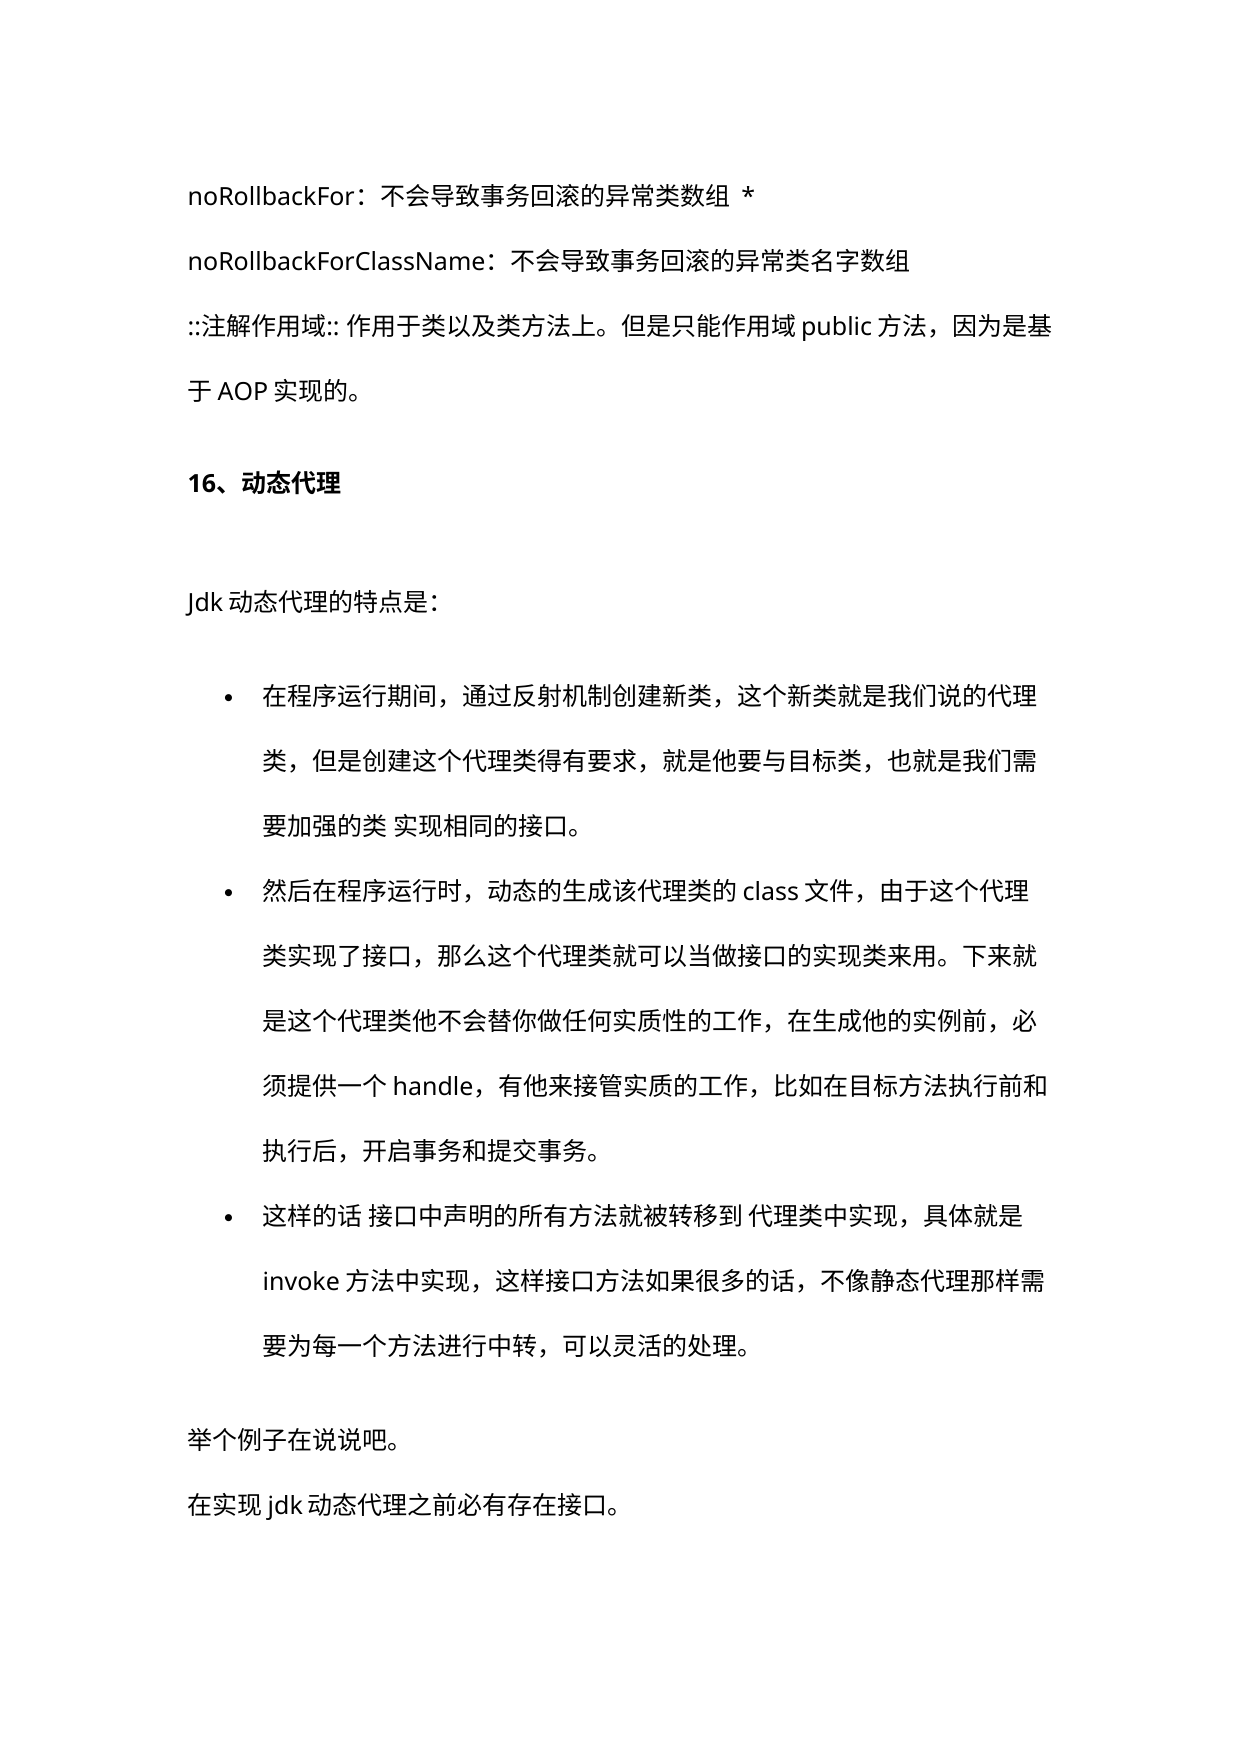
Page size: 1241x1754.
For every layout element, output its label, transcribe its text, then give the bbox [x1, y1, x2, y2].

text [187, 162, 1053, 292]
text 举个例子在说说吧。 [187, 1406, 1053, 1471]
text Jdk动态代理的特点是： [187, 568, 1053, 633]
list 然后在程序运行时，动态的生成该代理类的class文件，由于这个代理类实现了接口，那么这个代理类就可以当做接口的实现类来用。下来就是这个代理类他不会替你做任何实质性的工作，在生成他的实例前，必须提供一个handle，有他来接管实质的工作，比如在目标方法执行前和执行后，开启事务和提交事务。 [225, 857, 1053, 1182]
text ::注解作用域:: 作用于类以及类方法上。但是只能作用域public方法，因为是基于AOP实现的。 [187, 292, 1053, 422]
list 在程序运行期间，通过反射机制创建新类，这个新类就是我们说的代理类，但是创建这个代理类得有要求，就是他要与目标类，也就是我们需要加强的类 实现相同的接口。 [225, 662, 1053, 857]
subtitle 16、动态代理 [187, 449, 1053, 514]
list 这样的话 接口中声明的所有方法就被转移到 代理类中实现，具体就是invoke方法中实现，这样接口方法如果很多的话，不像静态代理那样需要为每一个方法进行中转，可以灵活的处理。 [225, 1182, 1053, 1377]
text 在实现jdk动态代理之前必有存在接口。 [187, 1471, 1053, 1536]
